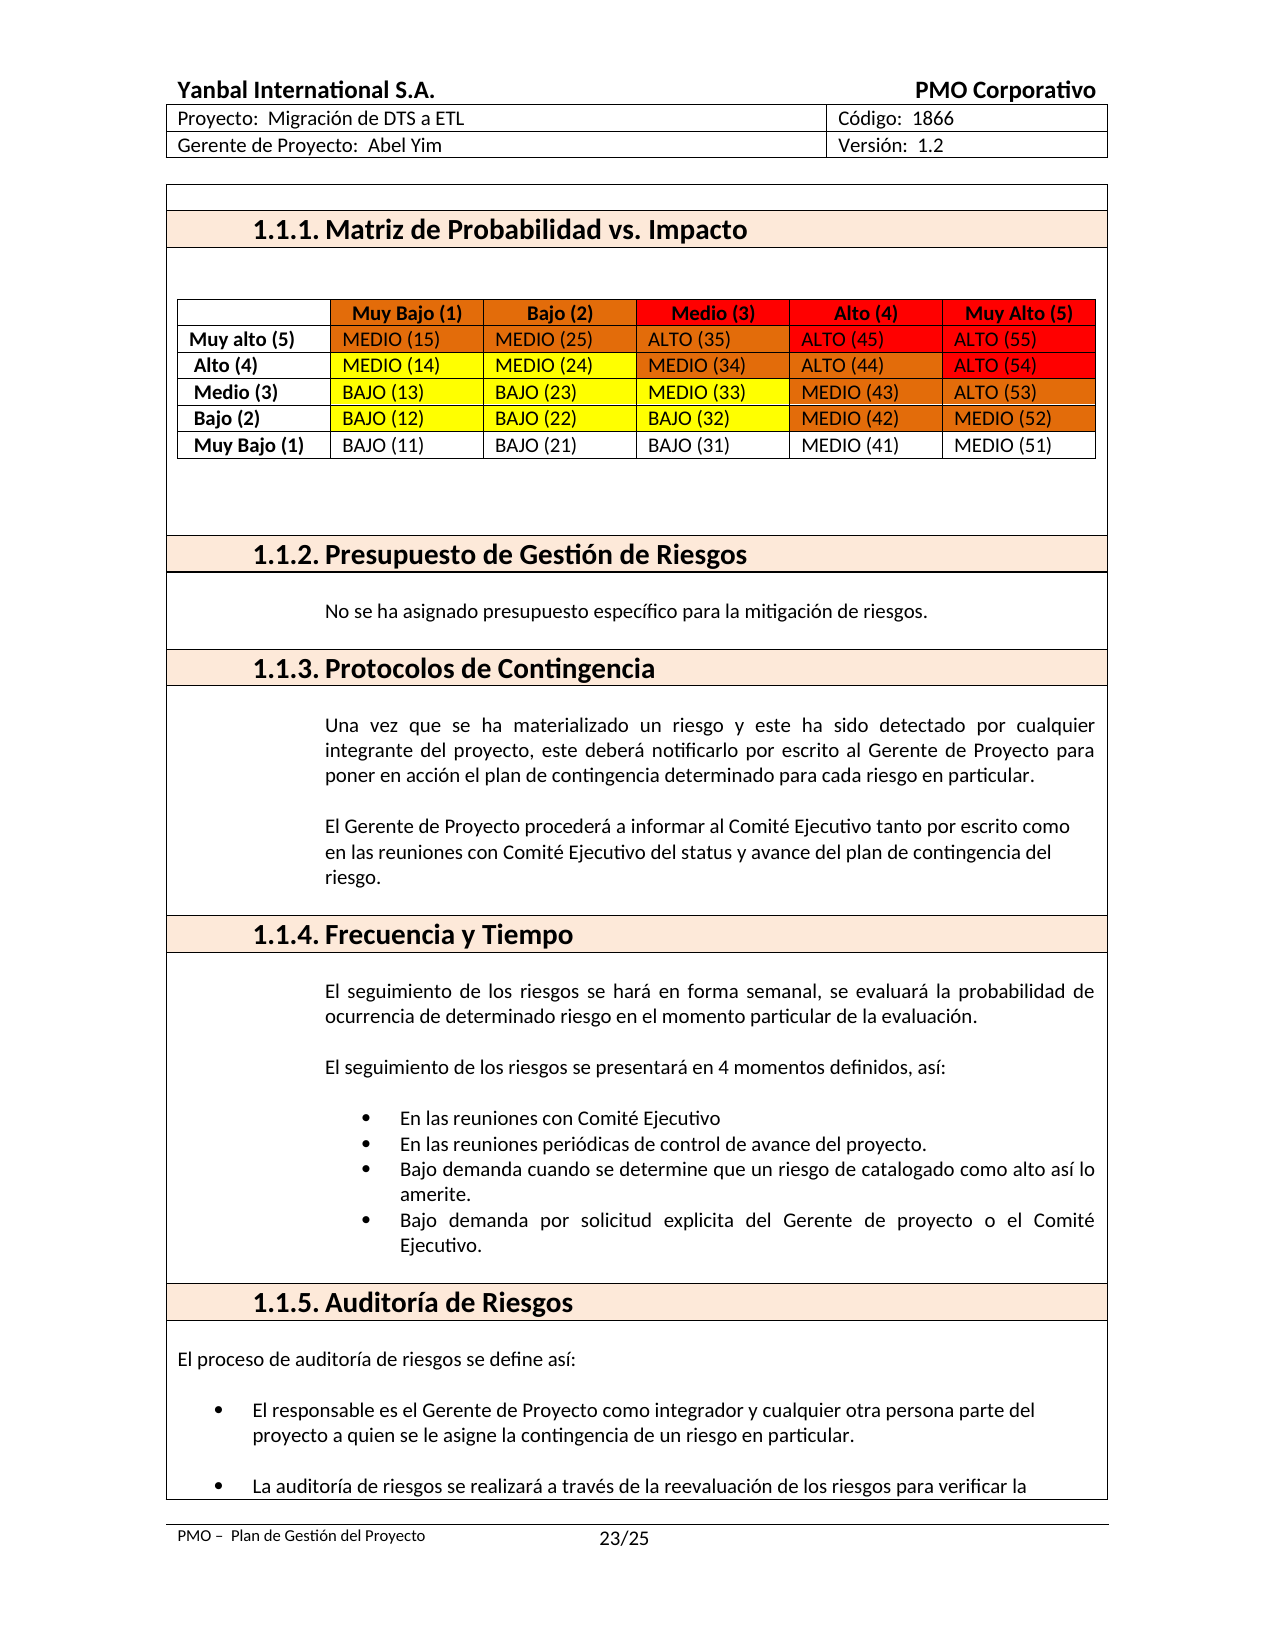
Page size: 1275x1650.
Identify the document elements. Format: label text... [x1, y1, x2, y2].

table_cell Protocolos de Contingencia [167, 650, 1107, 685]
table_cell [167, 185, 1107, 210]
table_cell Auditoría de Riesgos [167, 1284, 1107, 1320]
table_cell No se ha asignado presupuesto específico para la mitigación de riesgos. [167, 573, 1107, 649]
table_cell Presupuesto de Gestión de Riesgos [167, 536, 1107, 571]
table_cell El seguimiento de los riesgos se hará en forma semanal, se evaluará la probabilidad de ocurrencia de determinado riesgo en el momento particular de la evaluación. El seguimiento de los riesgos se presentará en 4 momentos definidos, así: En las reuniones con Comité Ejecutivo En las reuniones periódicas de control de avance del proyecto. Bajo demanda cuando se determine que un riesgo de catalogado como alto así lo amerite. Bajo demanda por solicitud explicita del Gerente de proyecto o el Comité Ejecutivo. [167, 953, 1107, 1283]
table_cell Matriz de Probabilidad vs. Impacto [167, 211, 1107, 247]
table_cell [167, 248, 1107, 535]
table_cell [167, 1321, 1107, 1499]
table_cell Frecuencia y Tiempo [167, 916, 1107, 952]
table_cell Una vez que se ha materializado un riesgo y este ha sido detectado por cualquier integrante del proyecto, este deberá notificarlo por escrito al Gerente de Proyecto para poner en acción el plan de contingencia determinado para cada riesgo en particular. El Gerente de Proyecto procederá a informar al Comité Ejecutivo tanto por escrito como en las reuniones con Comité Ejecutivo del status y avance del plan de contingencia del riesgo. [167, 686, 1107, 915]
